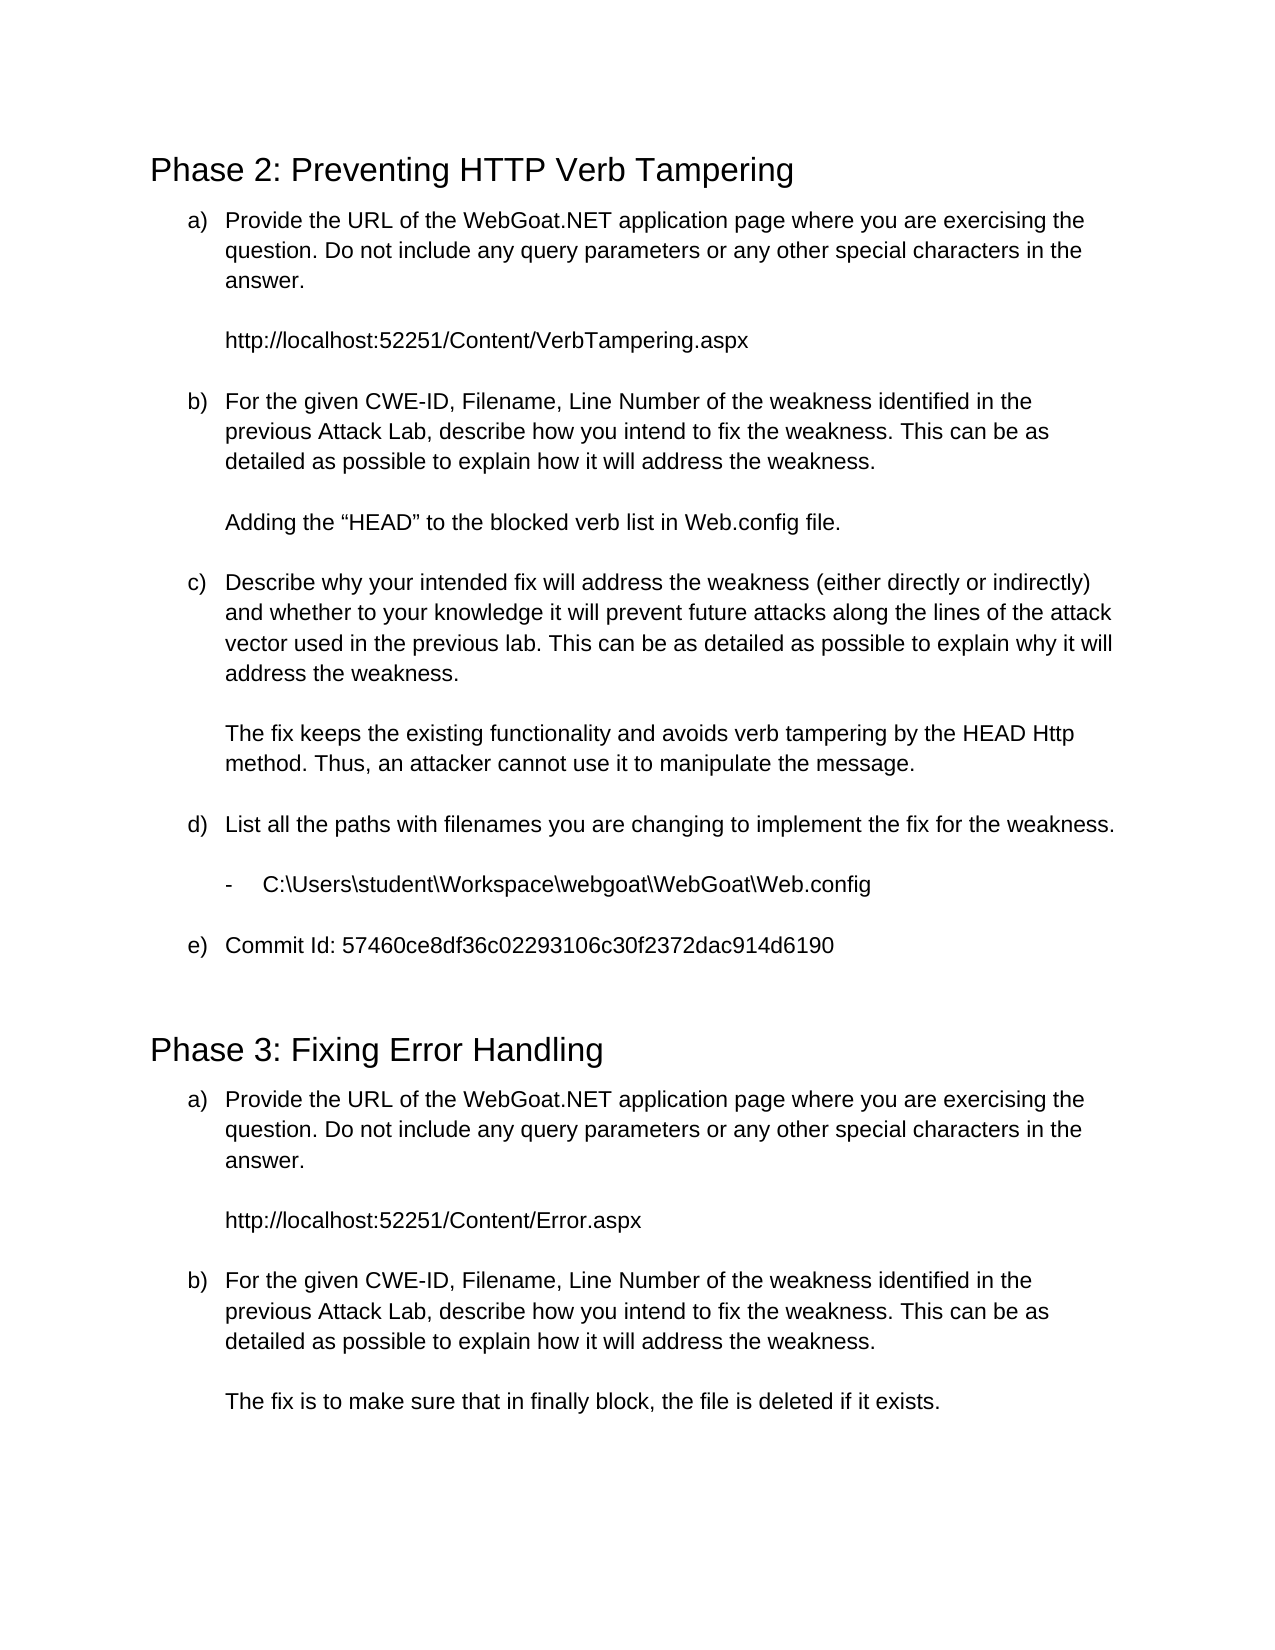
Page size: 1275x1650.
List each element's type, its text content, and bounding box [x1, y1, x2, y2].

list The fix keeps the existing functionality and avoids verb tampering by the HEAD Http method. Thus, an attacker cannot use it to manipulate the message. [225, 720, 1125, 777]
list C:\Users\student\Workspace\webgoat\WebGoat\Web.config [225, 871, 1125, 898]
subtitle Phase 3: Fixing Error Handling [150, 1029, 1125, 1068]
list Adding the “HEAD” to the blocked verb list in Web.config file. [225, 509, 1125, 535]
list Commit Id: 57460ce8df36c02293106c30f2372dac914d6190 [187, 932, 1125, 958]
list For the given CWE-ID, Filename, Line Number of the weakness identified in the previous Attack Lab, describe how you intend to fix the weakness. This can be as detailed as possible to explain how it will address the weakness. [187, 1267, 1125, 1354]
list List all the paths with filenames you are changing to implement the fix for the weakness. [187, 811, 1125, 837]
subtitle Phase 2: Preventing HTTP Verb Tampering [150, 150, 1125, 188]
list Provide the URL of the WebGoat.NET application page where you are exercising the question. Do not include any query parameters or any other special characters in the answer. [187, 1086, 1125, 1173]
list Describe why your intended fix will address the weakness (either directly or indirectly) and whether to your knowledge it will prevent future attacks along the lines of the attack vector used in the previous lab. This can be as detailed as possible to explain why it will address the weakness. [187, 569, 1125, 686]
list http://localhost:52251/Content/VerbTampering.aspx [225, 327, 1125, 354]
list For the given CWE-ID, Filename, Line Number of the weakness identified in the previous Attack Lab, describe how you intend to fix the weakness. This can be as detailed as possible to explain how it will address the weakness. [187, 388, 1125, 475]
list The fix is to make sure that in finally block, the file is deleted if it exists. [225, 1388, 1125, 1415]
list Provide the URL of the WebGoat.NET application page where you are exercising the question. Do not include any query parameters or any other special characters in the answer. [187, 207, 1125, 293]
list http://localhost:52251/Content/Error.aspx [225, 1207, 1125, 1233]
